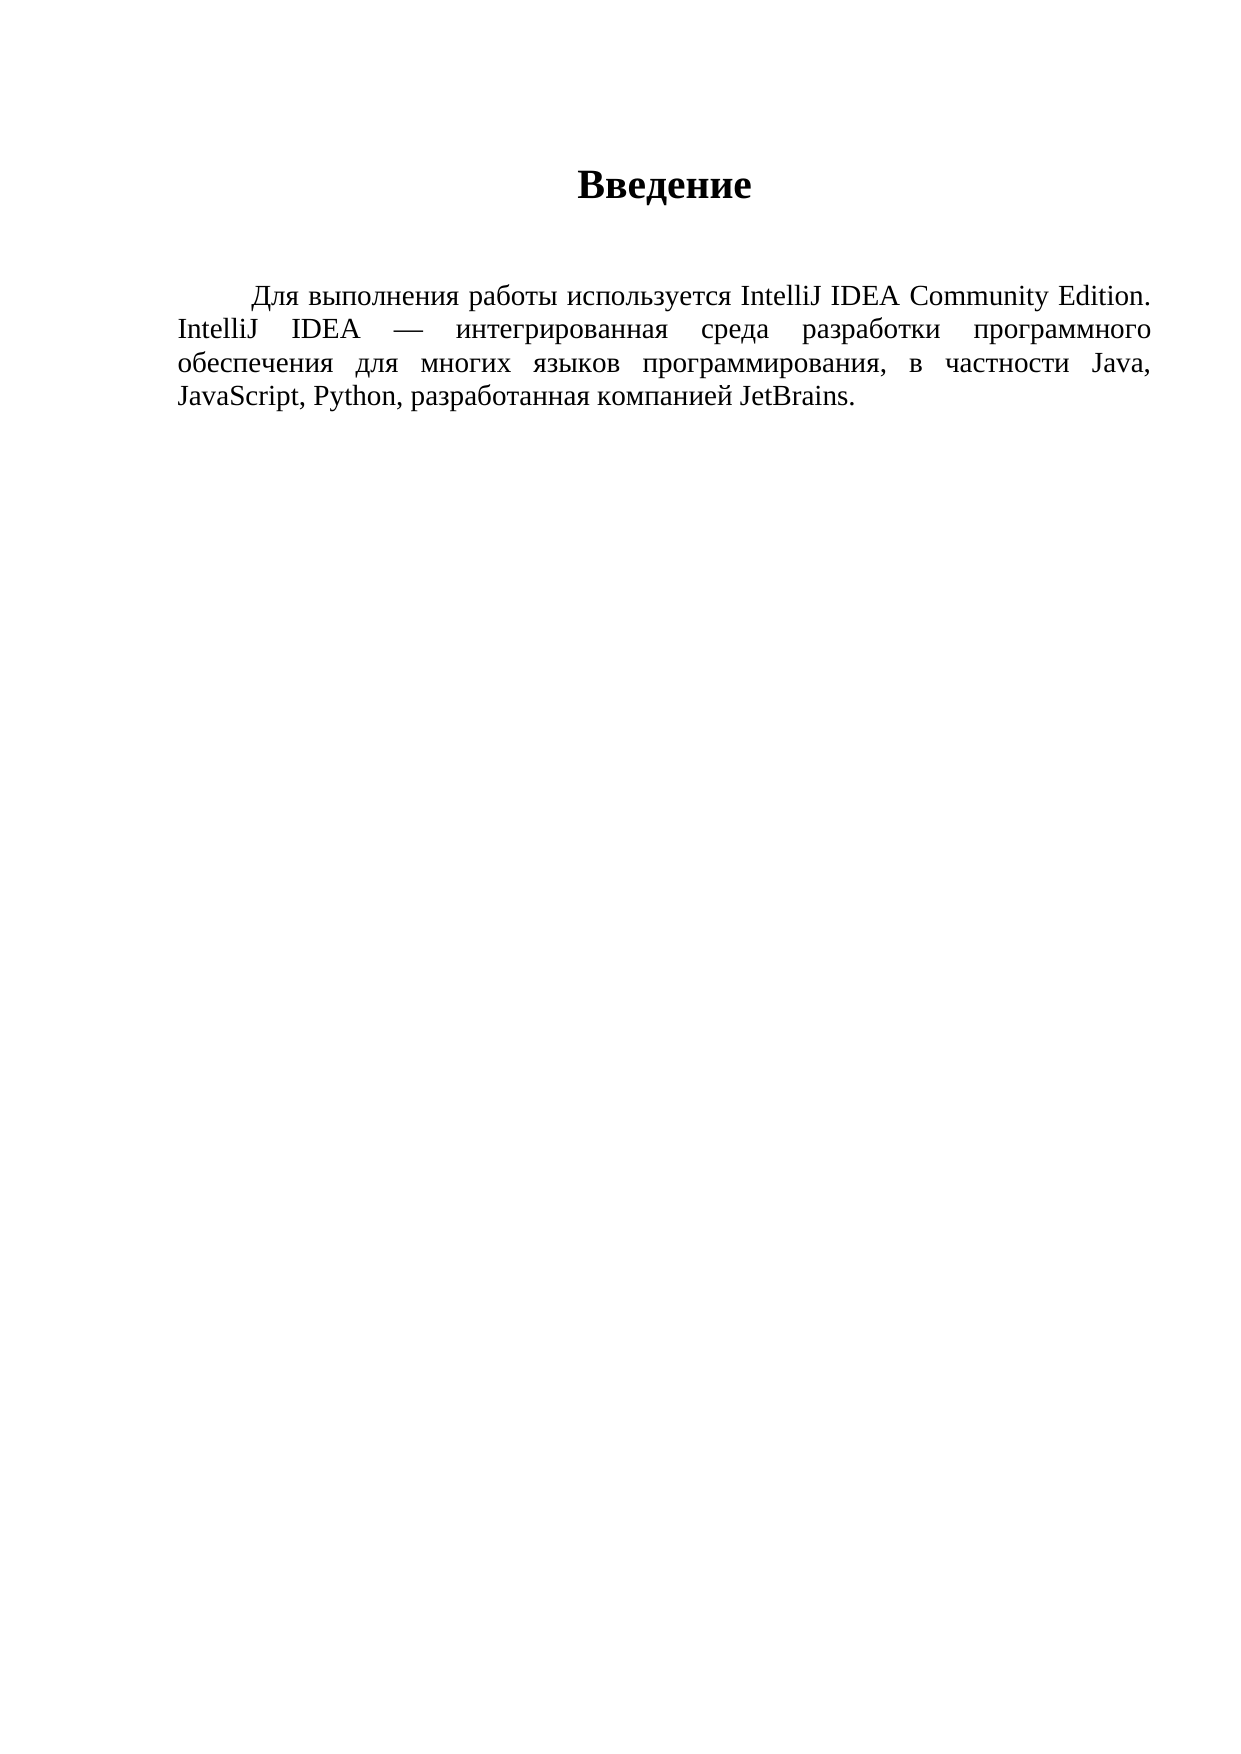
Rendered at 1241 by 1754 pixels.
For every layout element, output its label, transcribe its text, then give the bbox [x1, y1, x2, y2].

subtitle Введение [177, 160, 1152, 208]
text Для выполнения работы используется IntelliJ IDEA Community Edition. IntelliJ IDEA — интегрированная среда разработки программного обеспечения для многих языков программирования, в частности Java, JavaScript, Python, разработанная компанией JetBrains. [177, 278, 1152, 412]
